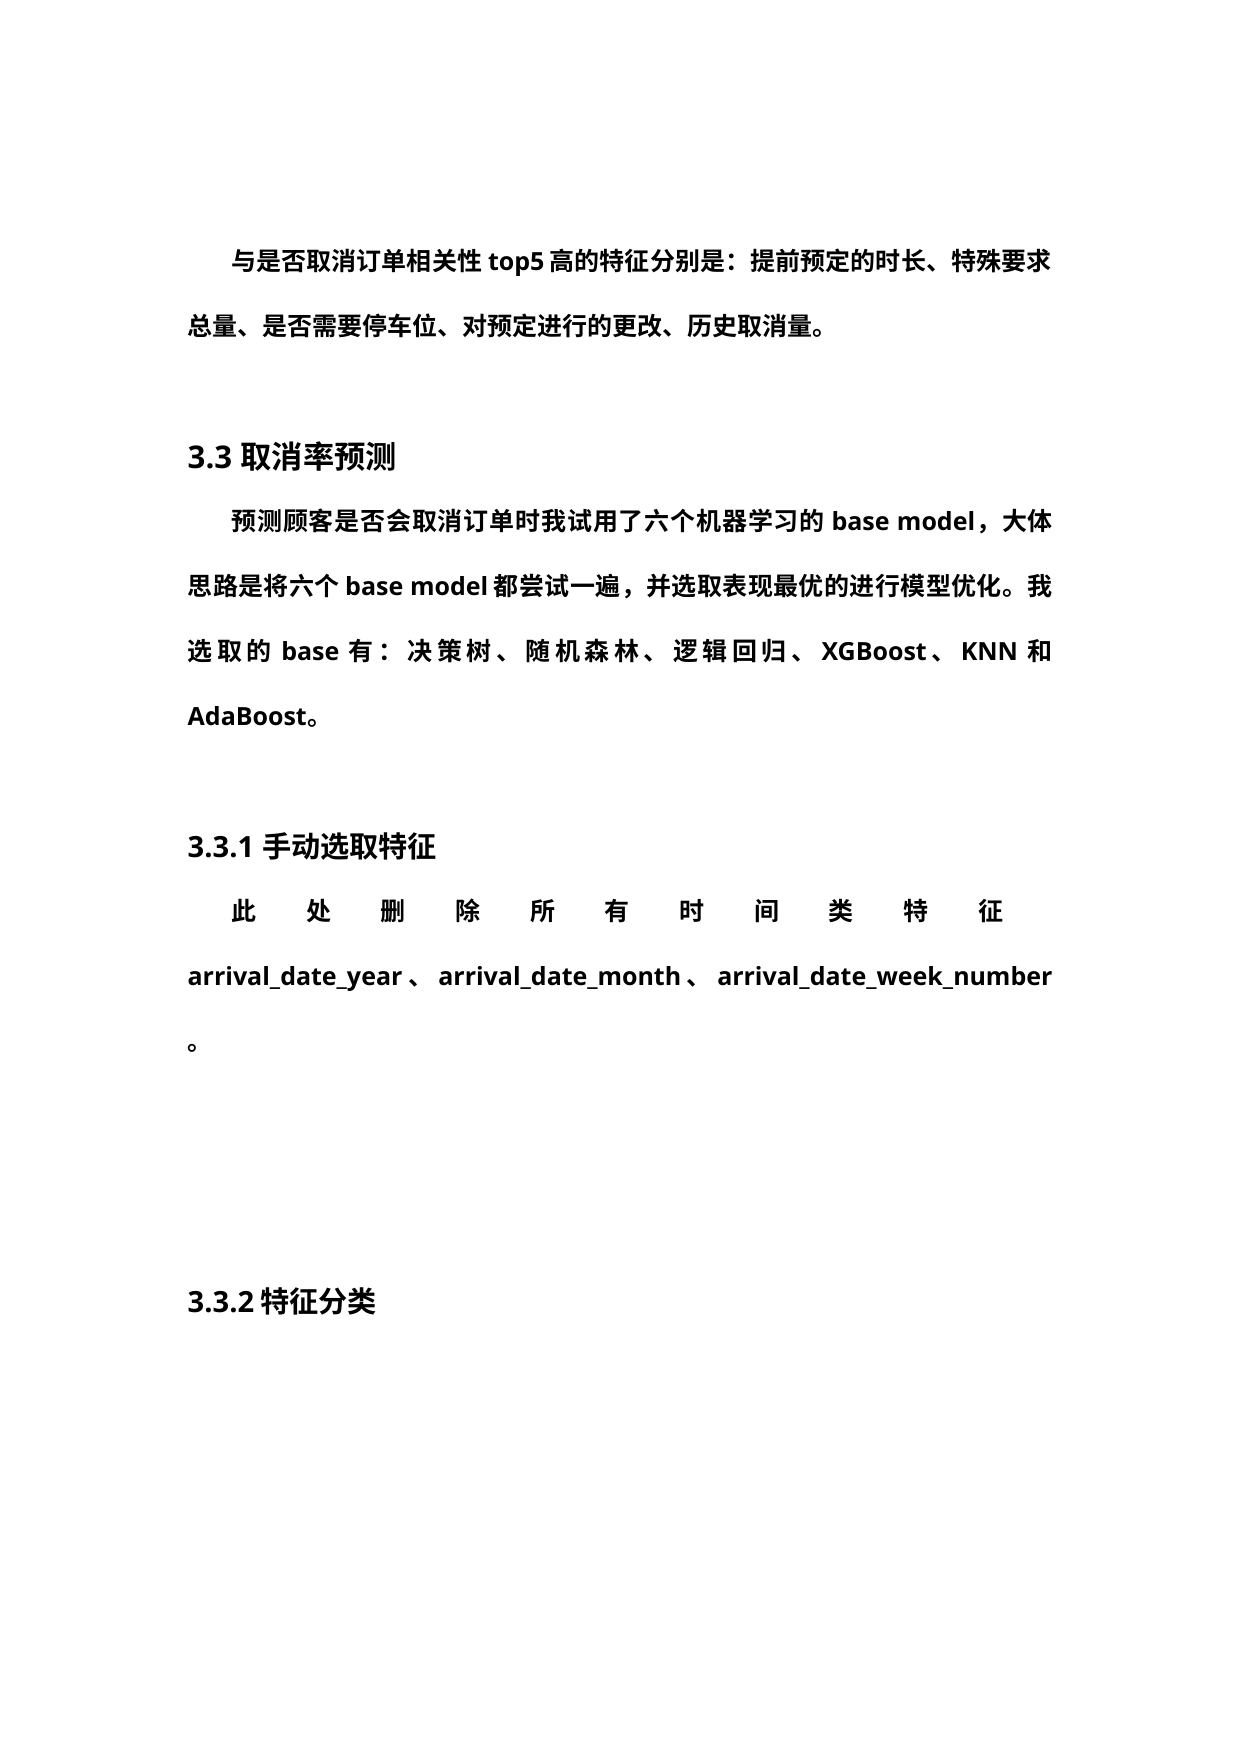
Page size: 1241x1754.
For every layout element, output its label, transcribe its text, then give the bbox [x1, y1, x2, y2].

text 3.3 取消率预测 [187, 422, 1053, 487]
text 与是否取消订单相关性top5高的特征分别是：提前预定的时长、特殊要求总量、是否需要停车位、对预定进行的更改、历史取消量。 [187, 227, 1053, 357]
text 3.3.1 手动选取特征 [187, 812, 1053, 877]
text 预测顾客是否会取消订单时我试用了六个机器学习的base model，大体思路是将六个base model都尝试一遍，并选取表现最优的进行模型优化。我选取的base有：决策树、随机森林、逻辑回归、XGBoost、KNN和AdaBoost。 [187, 487, 1053, 747]
text 3.3.2特征分类 [187, 1267, 1053, 1332]
text 此处删除所有时间类特征，arrival_date_year、arrival_date_month、arrival_date_week_number。 [187, 877, 1053, 1072]
